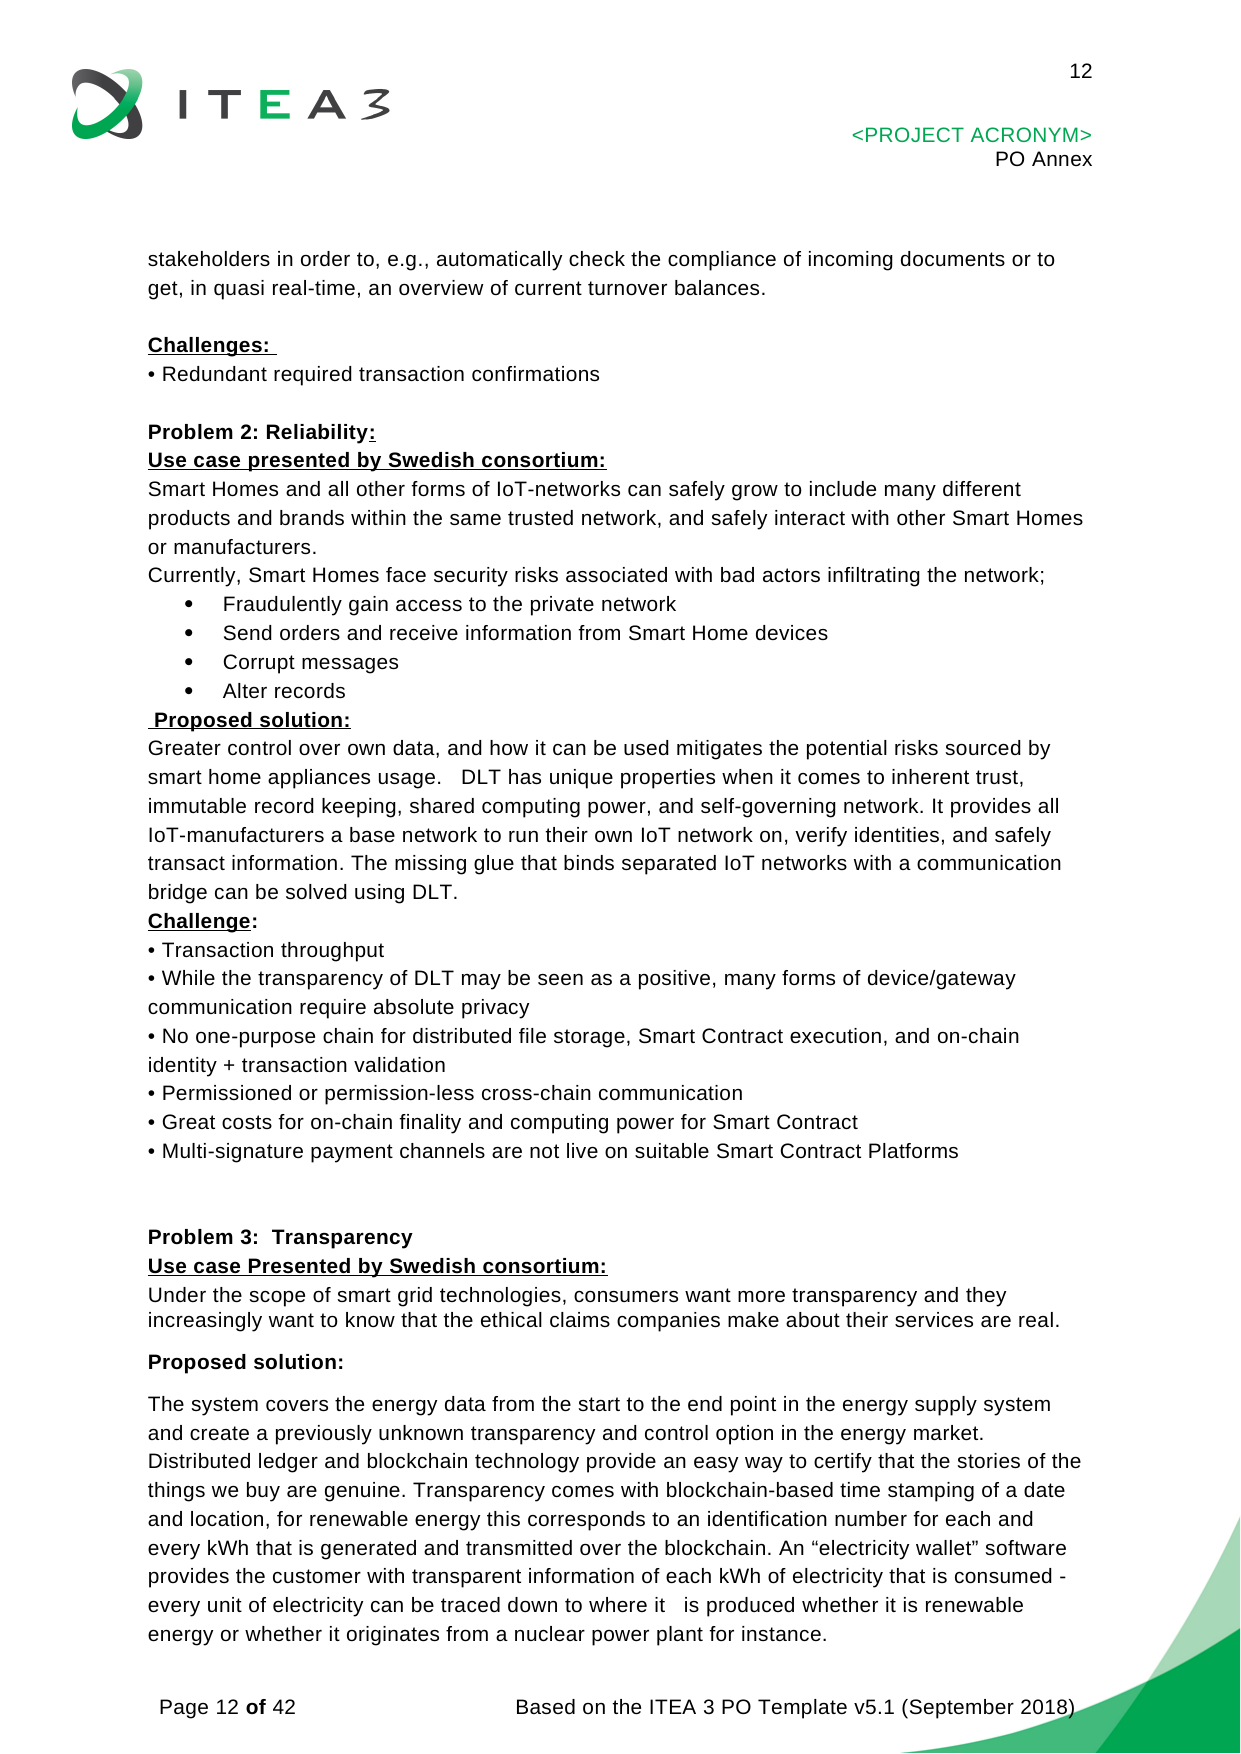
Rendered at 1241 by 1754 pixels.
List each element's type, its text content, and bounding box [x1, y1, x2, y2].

list Corrupt messages [185, 650, 1092, 674]
text Under the scope of smart grid technologies, consumers want more transparency and they increasingly want to know that the ethical claims companies make about their services are real. [148, 1282, 1092, 1332]
text The system covers the energy data from the start to the end point in the energy supply system and create a previously unknown transparency and control option in the energy market. Distributed ledger and blockchain technology provide an easy way to certify that the stories of the things we buy are genuine. Transparency comes with blockchain-based time stamping of a date and location, for renewable energy this corresponds to an identification number for each and every kWh that is generated and transmitted over the blockchain. An “electricity wallet” software provides the customer with transparent information of each kWh of electricity that is consumed - every unit of electricity can be traced down to where it is produced whether it is renewable energy or whether it originates from a nuclear power plant for instance. [148, 1392, 1092, 1646]
list Fraudulently gain access to the private network [185, 592, 1092, 616]
text Problem 3: Transparency [148, 1225, 1092, 1249]
picture [0, 0, 442, 198]
text Proposed solution: [148, 1350, 1092, 1374]
text Greater control over own data, and how it can be used mitigates the potential risks sourced by smart home appliances usage. DLT has unique properties when it comes to inherent trust, immutable record keeping, shared computing power, and self-governing network. It provides all IoT-manufacturers a base network to run their own IoT network on, verify identities, and safely transact information. The missing glue that binds separated IoT networks with a communication bridge can be solved using DLT. [148, 736, 1092, 904]
text Challenge: [148, 909, 1092, 933]
text • No one-purpose chain for distributed file storage, Smart Contract execution, and on-chain identity + transaction validation [148, 1024, 1092, 1076]
text Use case presented by Swedish consortium: [148, 448, 1092, 472]
text Smart Homes and all other forms of IoT-networks can safely grow to include many different products and brands within the same trusted network, and safely interact with other Smart Homes or manufacturers. [148, 477, 1092, 558]
text Use case Presented by Swedish consortium: [148, 1254, 1092, 1278]
text Challenges: [148, 333, 1092, 357]
text Problem 2: Reliability: [148, 419, 1092, 443]
picture [810, 1484, 1241, 1753]
text Proposed solution: [148, 707, 1092, 731]
text • Permissioned or permission-less cross-chain communication [148, 1081, 1092, 1105]
text • Transaction throughput [148, 937, 1092, 961]
list Send orders and receive information from Smart Home devices [185, 621, 1092, 645]
text Currently, Smart Homes face security risks associated with bad actors infiltrating the network; [148, 563, 1092, 587]
list Alter records [185, 678, 1092, 703]
text • Great costs for on-chain finality and computing power for Smart Contract [148, 1110, 1092, 1134]
text • Redundant required transaction confirmations [148, 362, 1092, 386]
text • Multi-signature payment channels are not live on suitable Smart Contract Platforms [148, 1139, 1092, 1163]
text • While the transparency of DLT may be seen as a positive, many forms of device/gateway communication require absolute privacy [148, 966, 1092, 1019]
